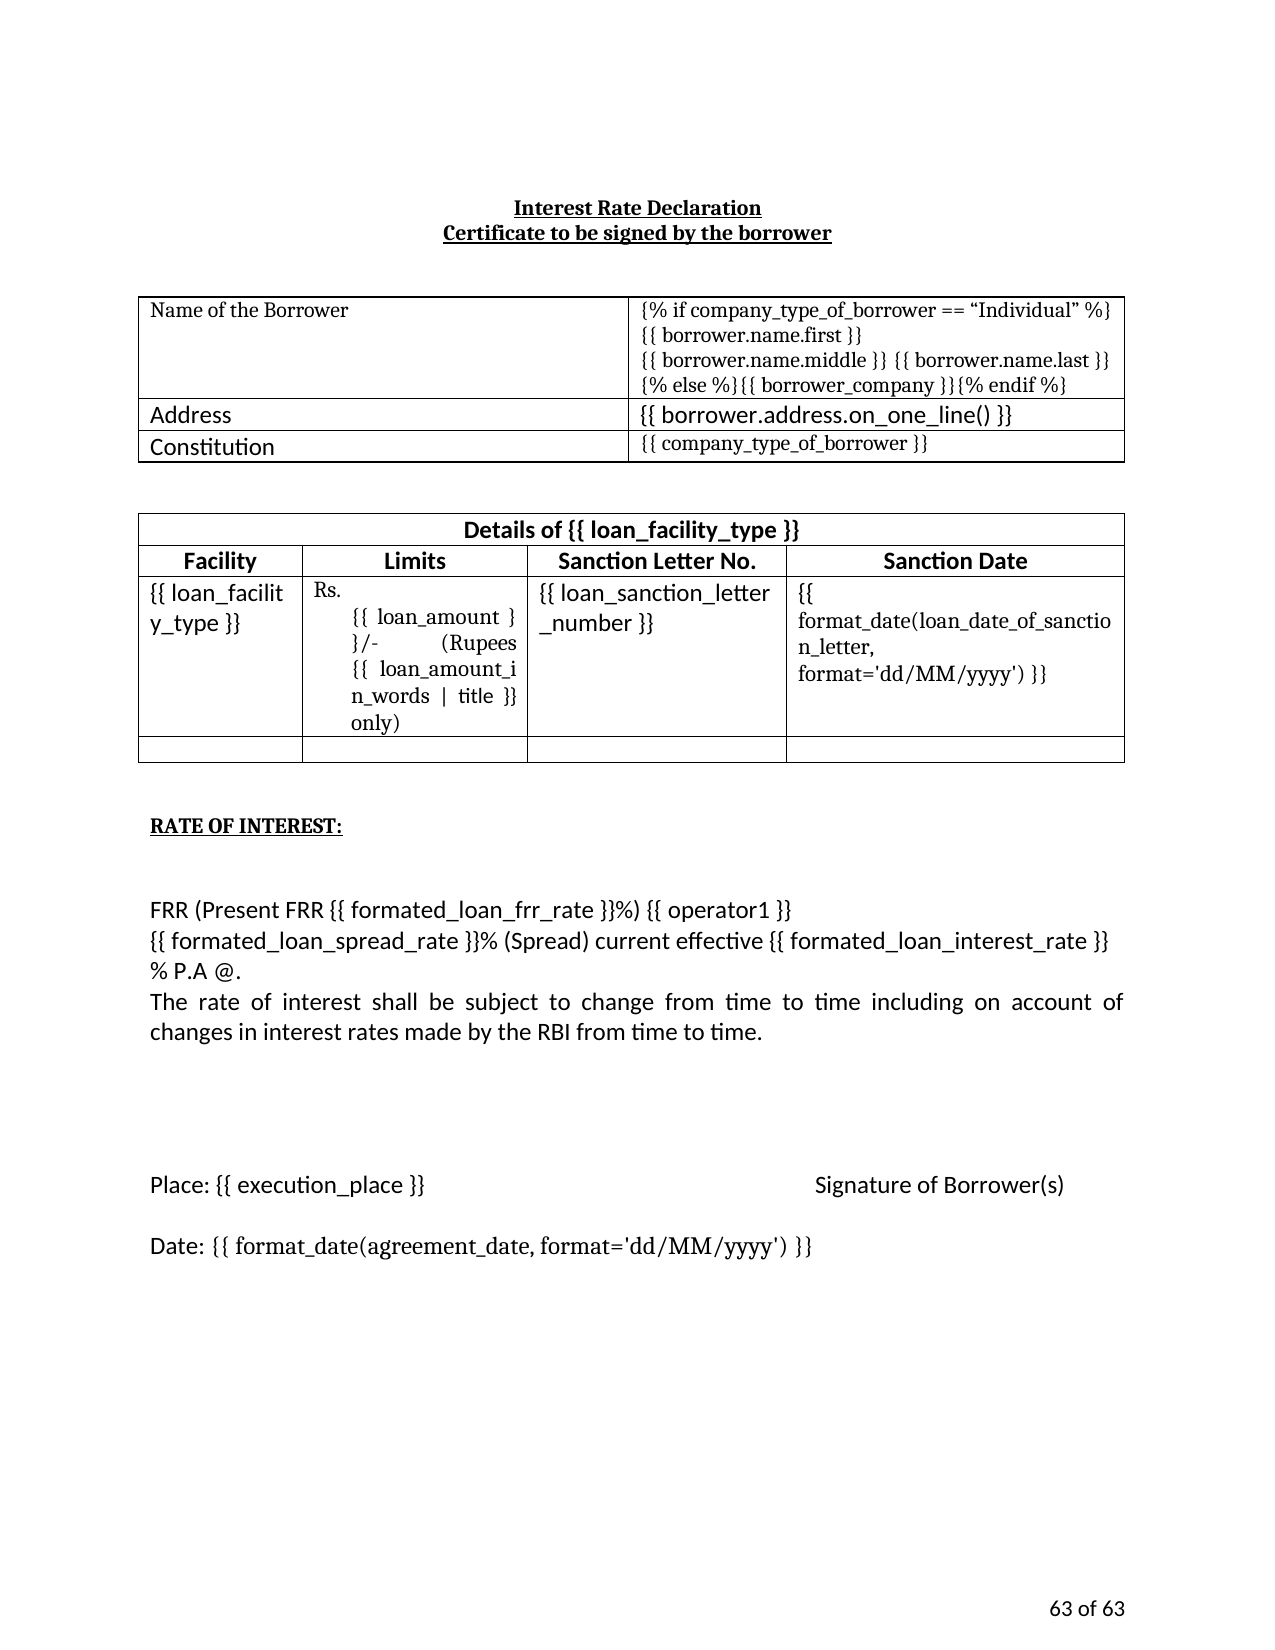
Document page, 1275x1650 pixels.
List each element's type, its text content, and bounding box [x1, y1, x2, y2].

table_header {% if company_type_of_borrower == “Individual” %}{{ borrower.name.first }} {{ borrower.name.middle }} {{ borrower.name.last }}{% else %}{{ borrower_company }}{% endif %} [629, 298, 1124, 398]
table_cell Facility [139, 546, 302, 576]
table_cell {{ loan_facility_type }} [139, 577, 302, 736]
table_cell {{ format_date(loan_date_of_sanction_letter, format='dd/MM/yyyy') }} [787, 577, 1124, 736]
table_cell Address [139, 399, 628, 430]
table_cell [139, 737, 302, 762]
table_cell {{ loan_sanction_letter_number }} [528, 577, 786, 736]
table_cell {{ company_type_of_borrower }} [629, 431, 1124, 461]
text RATE OF INTEREST: [150, 813, 1125, 839]
text FRR (Present FRR {{ formated_loan_frr_rate }}%) {{ operator1 }} {{ formated_loan_spread_rate }}% (Spread) current effective {{ formated_loan_interest_rate }}% P.A @. [150, 894, 1125, 986]
table_cell {{ borrower.address.on_one_line() }} [629, 399, 1124, 430]
text Interest Rate Declaration [150, 196, 1125, 221]
table_header Details of {{ loan_facility_type }} [139, 514, 1124, 544]
table_cell [528, 737, 786, 762]
table_cell Constitution [139, 431, 628, 461]
table_cell [303, 737, 527, 762]
table_cell Sanction Letter No. [528, 546, 786, 576]
text Date: {{ format_date(agreement_date, format='dd/MM/yyyy') }} [150, 1230, 1125, 1261]
table_cell Limits [303, 546, 527, 576]
table_header Name of the Borrower [139, 298, 628, 398]
text Certificate to be signed by the borrower [150, 221, 1125, 246]
text Place: {{ execution_place }} Signature of Borrower(s) [150, 1169, 1125, 1200]
text The rate of interest shall be subject to change from time to time including on account of changes in interest rates made by the RBI from time to time. [150, 986, 1125, 1047]
table_cell Sanction Date [787, 546, 1124, 576]
table_cell [787, 737, 1124, 762]
table_cell Rs. {{ loan_amount }}/- (Rupees {{ loan_amount_in_words | title }} only) [303, 577, 527, 736]
